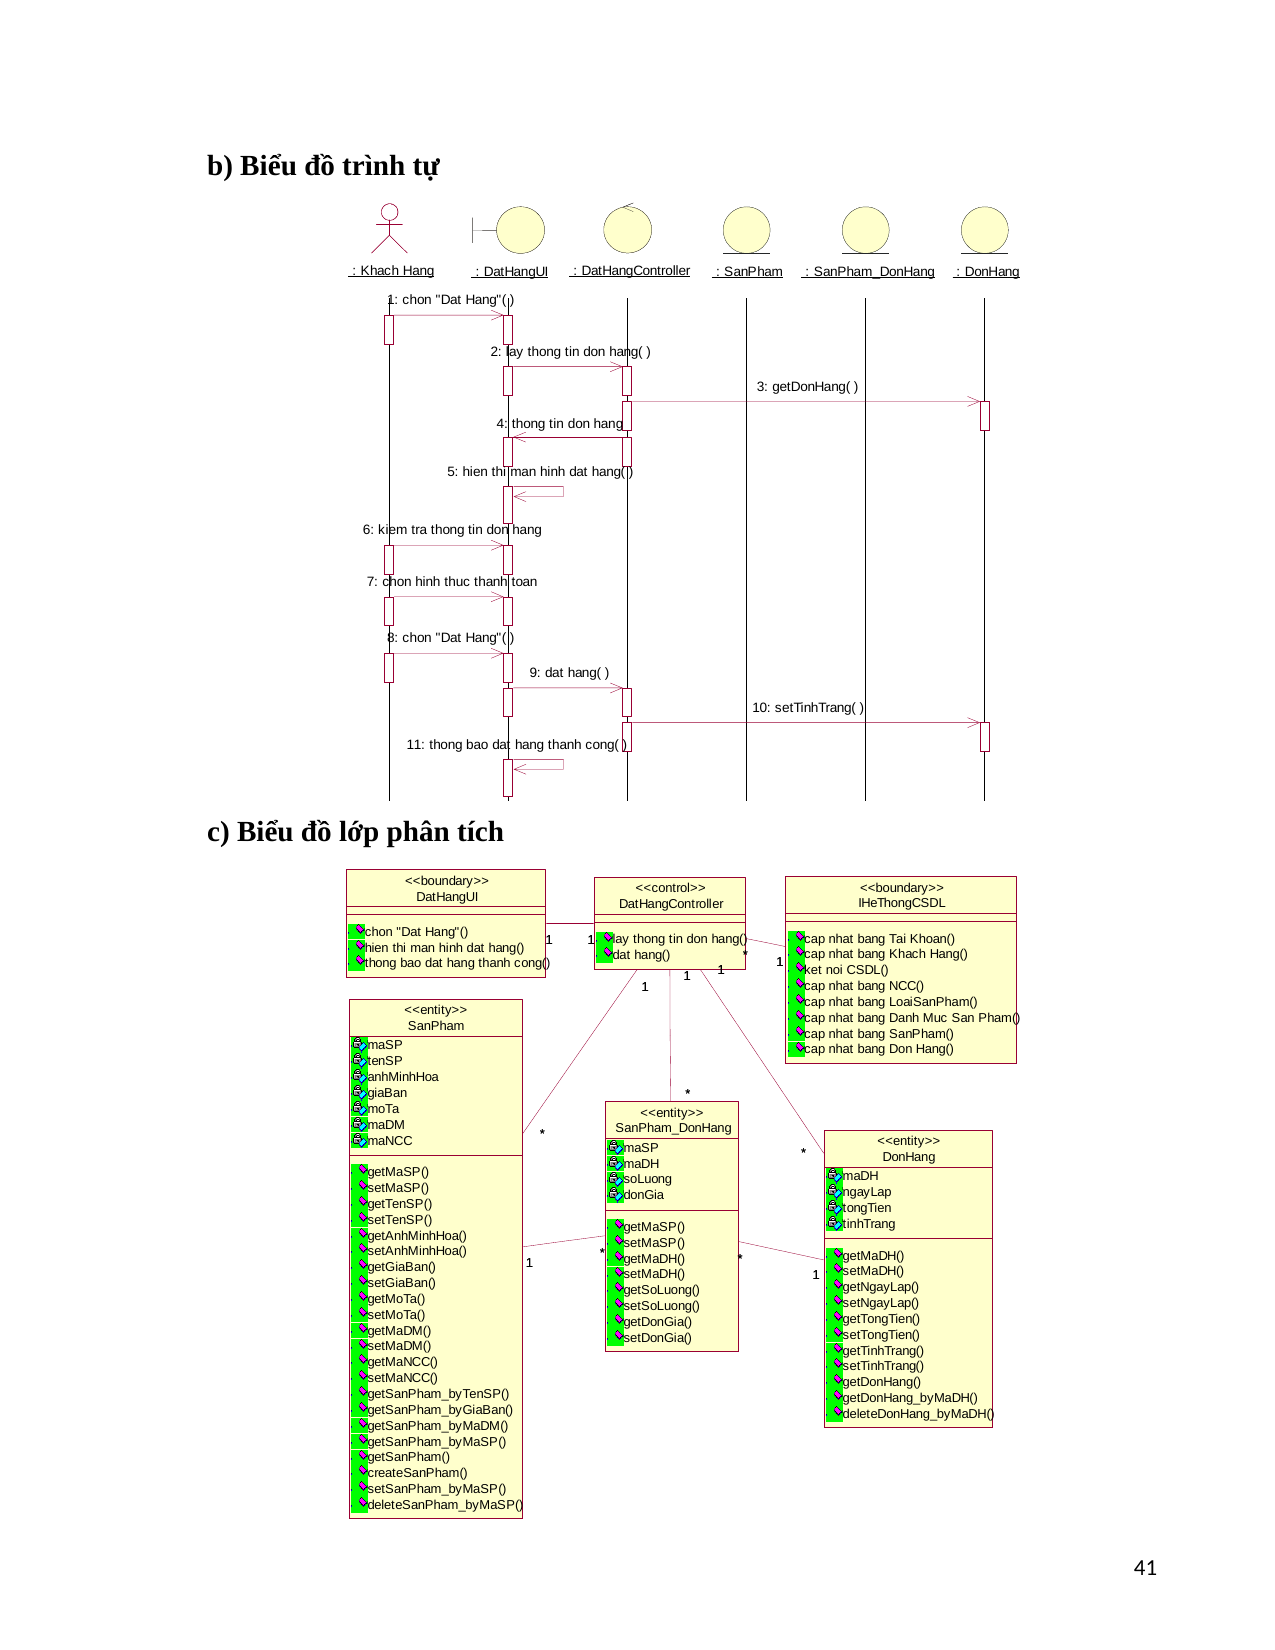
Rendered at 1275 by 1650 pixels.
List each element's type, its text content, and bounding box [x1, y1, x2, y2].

text c) Biểu đồ lớp phân tích [207, 814, 1157, 848]
text b) Biểu đồ trình tự [207, 148, 1157, 181]
